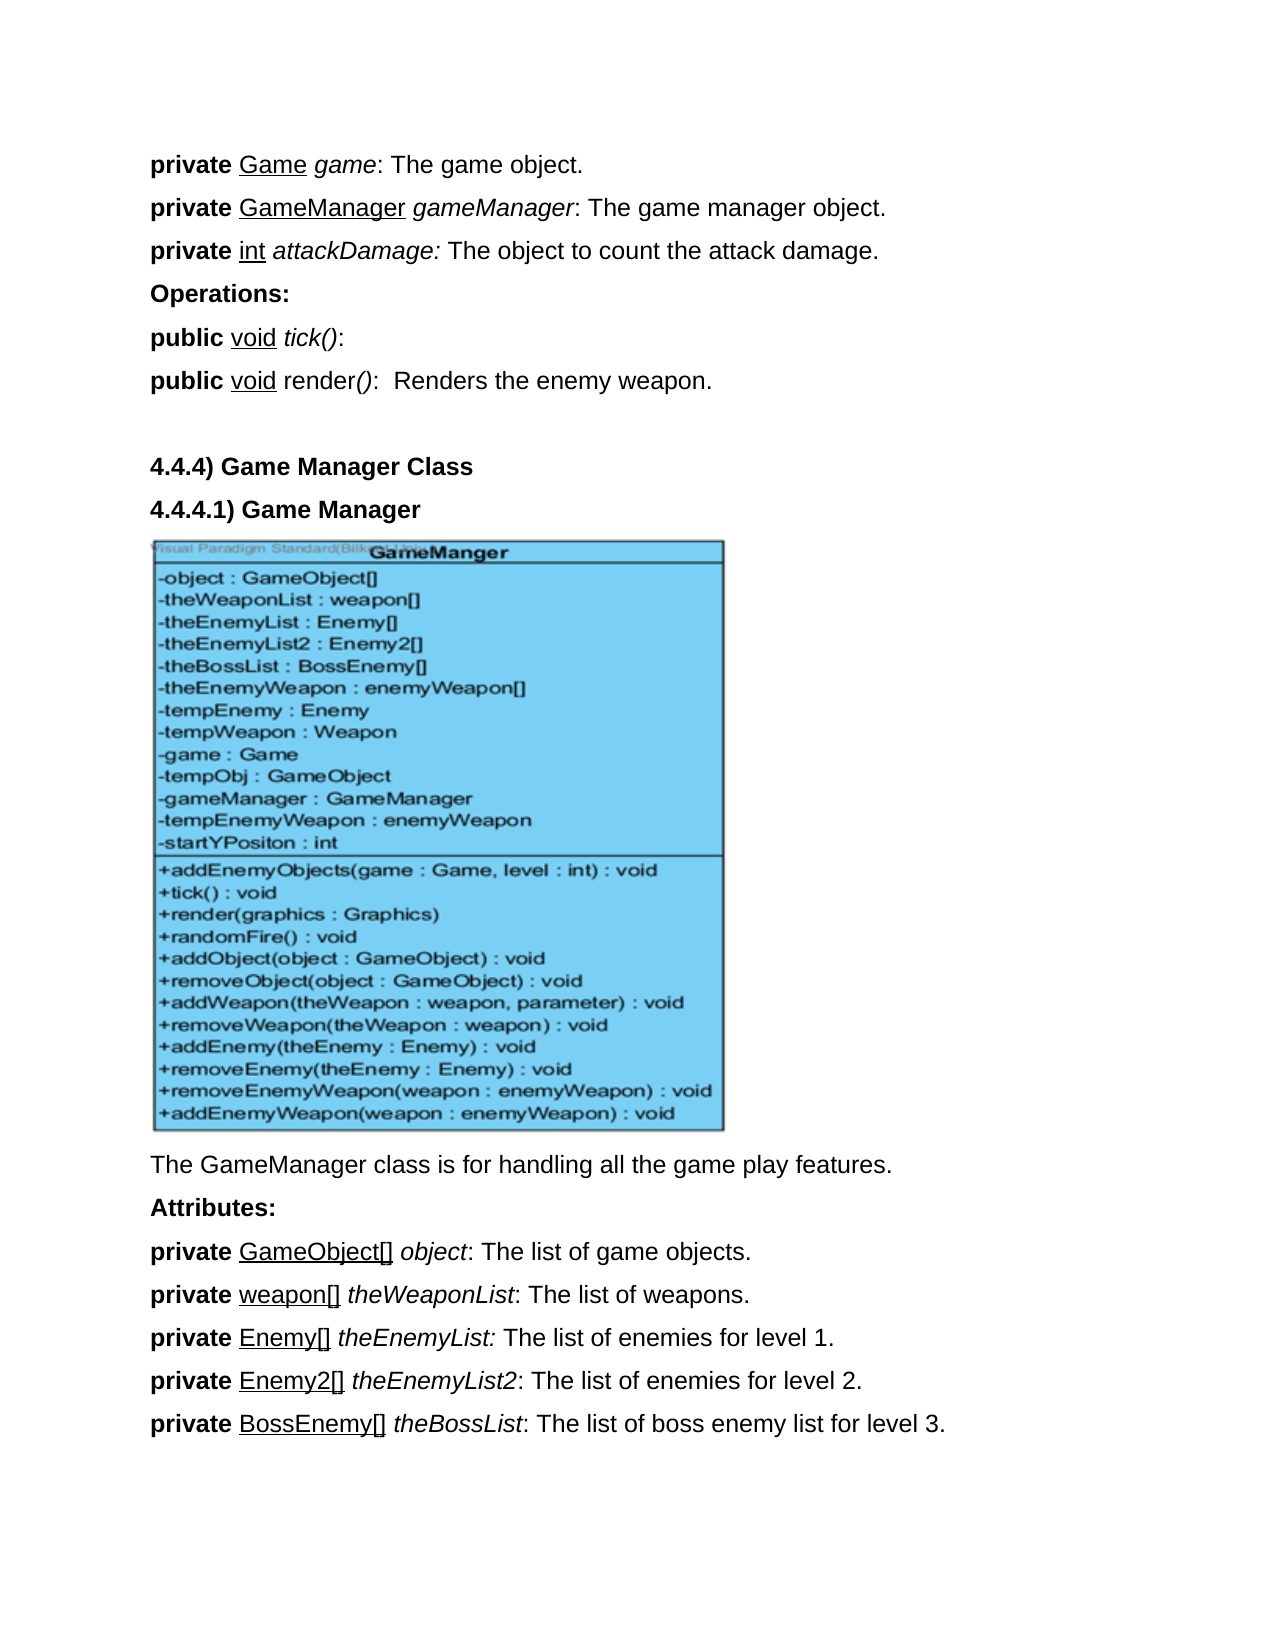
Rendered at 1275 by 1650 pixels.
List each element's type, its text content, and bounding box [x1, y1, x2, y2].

text private Enemy2[] theEnemyList2: The list of enemies for level 2. [150, 1366, 1125, 1395]
text Operations: [150, 279, 1125, 308]
text The GameManager class is for handling all the game play features. [150, 1150, 1125, 1179]
text 4.4.4) Game Manager Class [150, 452, 1125, 481]
text public void tick(): [150, 322, 1125, 351]
text private int attackDamage: The object to count the attack damage. [150, 236, 1125, 265]
text private weapon[] theWeaponList: The list of weapons. [150, 1280, 1125, 1308]
text 4.4.4.1) Game Manager [150, 495, 1125, 524]
text private BossEnemy[] theBossList: The list of boss enemy list for level 3. [150, 1409, 1125, 1438]
picture [150, 538, 731, 1137]
text private Enemy[] theEnemyList: The list of enemies for level 1. [150, 1323, 1125, 1352]
text private Game game: The game object. [150, 150, 1125, 179]
text public void render(): Renders the enemy weapon. [150, 366, 1125, 394]
text private GameManager gameManager: The game manager object. [150, 193, 1125, 222]
text Attributes: [150, 1193, 1125, 1222]
text private GameObject[] object: The list of game objects. [150, 1237, 1125, 1265]
